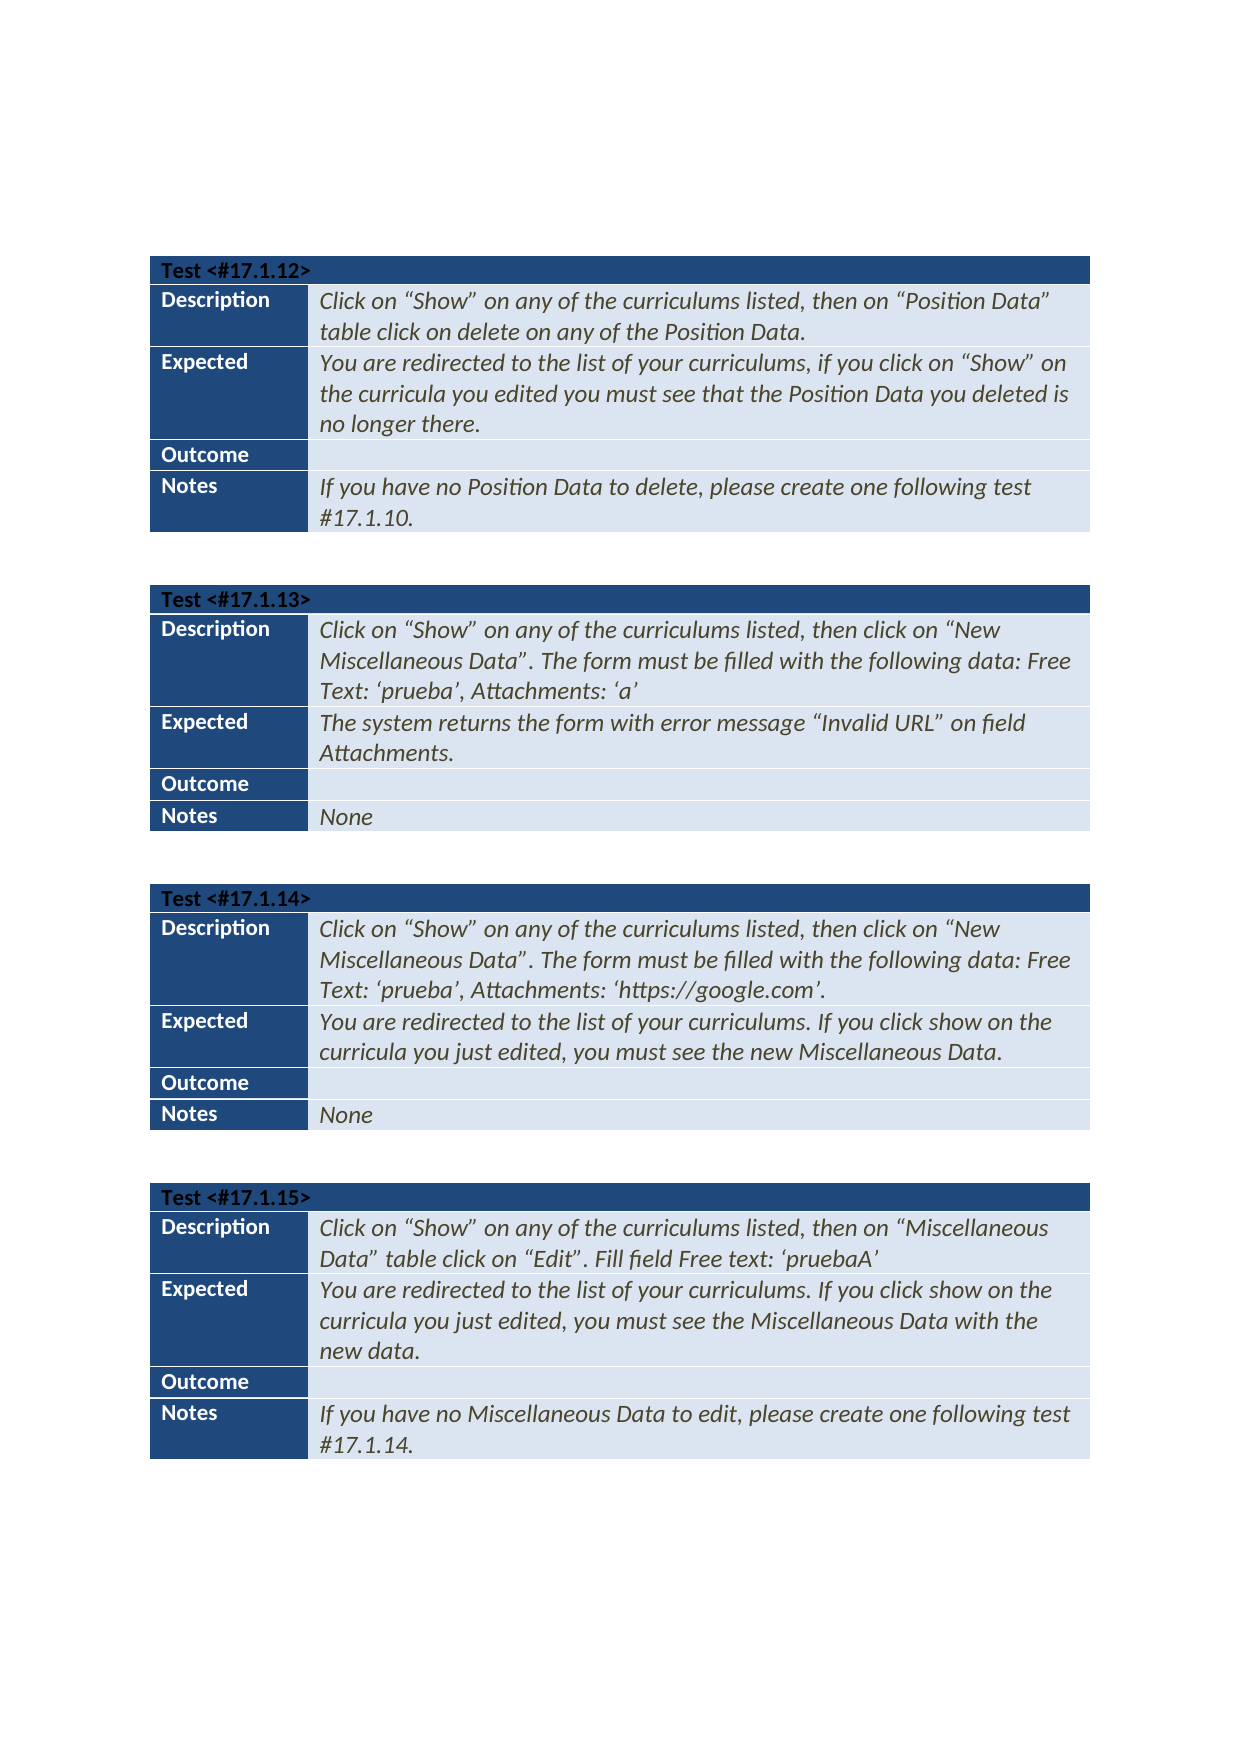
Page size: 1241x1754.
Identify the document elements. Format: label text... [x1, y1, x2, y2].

table_cell Click on “Show” on any of the curriculums listed, then on “Miscellaneous Data” table click on “Edit”. Fill field Free text: ‘pruebaA’ [308, 1212, 1090, 1273]
table_header Test <#17.1.14> [150, 884, 1090, 912]
table_cell If you have no Miscellaneous Data to edit, please create one following test #17.1.14. [308, 1399, 1090, 1459]
table_cell Expected [150, 1006, 308, 1067]
table_cell [308, 1367, 1090, 1397]
table_cell Description [150, 615, 308, 706]
table_cell Outcome [150, 440, 308, 470]
table_cell [308, 440, 1090, 470]
table_header Test <#17.1.13> [150, 585, 1090, 613]
table_cell [308, 1068, 1090, 1098]
table_header Test <#17.1.12> [150, 256, 1090, 284]
table_cell Click on “Show” on any of the curriculums listed, then click on “New Miscellaneous Data”. The form must be filled with the following data: Free Text: ‘prueba’, Attachments: ‘a’ [308, 615, 1090, 706]
table_cell Outcome [150, 769, 308, 800]
table_cell You are redirected to the list of your curriculums. If you click show on the curricula you just edited, you must see the new Miscellaneous Data. [308, 1006, 1090, 1067]
table_cell Expected [150, 347, 308, 439]
table_cell Notes [150, 801, 308, 831]
table_cell Description [150, 1212, 308, 1273]
table_header Test <#17.1.15> [150, 1183, 1090, 1211]
table_cell Expected [150, 1274, 308, 1366]
table_cell You are redirected to the list of your curriculums. If you click show on the curricula you just edited, you must see the Miscellaneous Data with the new data. [308, 1274, 1090, 1366]
table_cell Outcome [150, 1367, 308, 1397]
table_cell You are redirected to the list of your curriculums, if you click on “Show” on the curricula you edited you must see that the Position Data you deleted is no longer there. [308, 347, 1090, 439]
table_cell Notes [150, 471, 308, 532]
table_cell [308, 769, 1090, 800]
table_cell None [308, 1100, 1090, 1130]
table_cell Description [150, 285, 308, 346]
table_cell Description [150, 913, 308, 1005]
table_cell Click on “Show” on any of the curriculums listed, then click on “New Miscellaneous Data”. The form must be filled with the following data: Free Text: ‘prueba’, Attachments: ‘https://google.com’. [308, 913, 1090, 1005]
table_cell Expected [150, 707, 308, 768]
table_cell None [308, 801, 1090, 831]
table_cell If you have no Position Data to delete, please create one following test #17.1.10. [308, 471, 1090, 532]
table_cell Outcome [150, 1068, 308, 1098]
table_cell Notes [150, 1100, 308, 1130]
table_cell Notes [150, 1399, 308, 1459]
table_cell Click on “Show” on any of the curriculums listed, then on “Position Data” table click on delete on any of the Position Data. [308, 285, 1090, 346]
table_cell The system returns the form with error message “Invalid URL” on field Attachments. [308, 707, 1090, 768]
